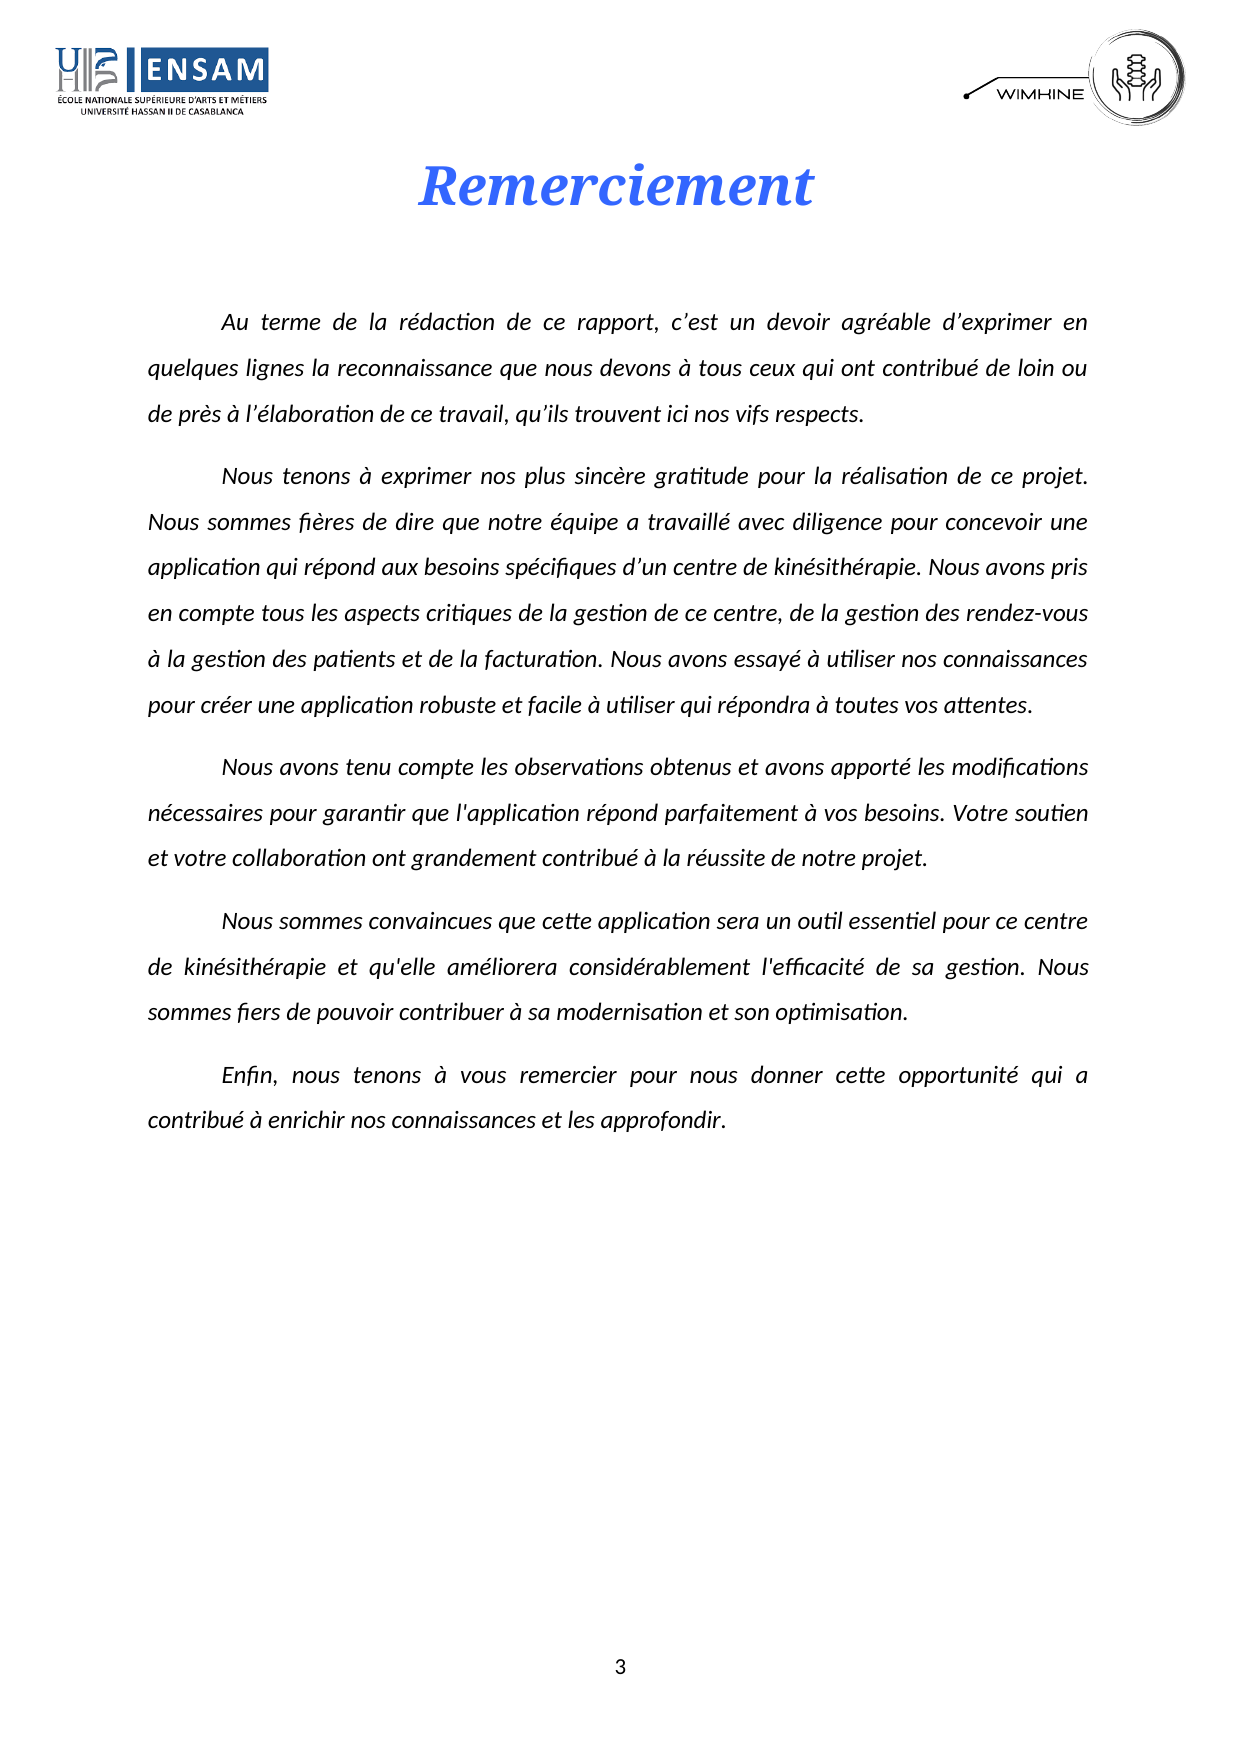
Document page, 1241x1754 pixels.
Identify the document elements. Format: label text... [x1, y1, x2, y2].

text Enfin, nous tenons à vous remercier pour nous donner cette opportunité qui a contribué à enrichir nos connaissances et les approfondir. [148, 1059, 1093, 1135]
text Nous avons tenu compte les observations obtenus et avons apporté les modifications nécessaires pour garantir que l'application répond parfaitement à vos besoins. Votre soutien et votre collaboration ont grandement contribué à la réussite de notre projet. [148, 751, 1093, 873]
text Nous sommes convaincues que cette application sera un outil essentiel pour ce centre de kinésithérapie et qu'elle améliorera considérablement l'efficacité de sa gestion. Nous sommes fiers de pouvoir contribuer à sa modernisation et son optimisation. [148, 905, 1093, 1027]
picture [51, 42, 272, 122]
text Remerciement [148, 148, 1093, 221]
text Nous tenons à exprimer nos plus sincère gratitude pour la réalisation de ce projet. Nous sommes fières de dire que notre équipe a travaillé avec diligence pour concevoir une application qui répond aux besoins spécifiques d’un centre de kinésithérapie. Nous avons pris en compte tous les aspects critiques de la gestion de ce centre, de la gestion des rendez-vous à la gestion des patients et de la facturation. Nous avons essayé à utiliser nos connaissances pour créer une application robuste et facile à utiliser qui répondra à toutes vos attentes. [148, 460, 1093, 719]
picture [957, 23, 1205, 130]
text Au terme de la rédaction de ce rapport, c’est un devoir agréable d’exprimer en quelques lignes la reconnaissance que nous devons à tous ceux qui ont contribué de loin ou de près à l’élaboration de ce travail, qu’ils trouvent ici nos vifs respects. [148, 306, 1093, 428]
